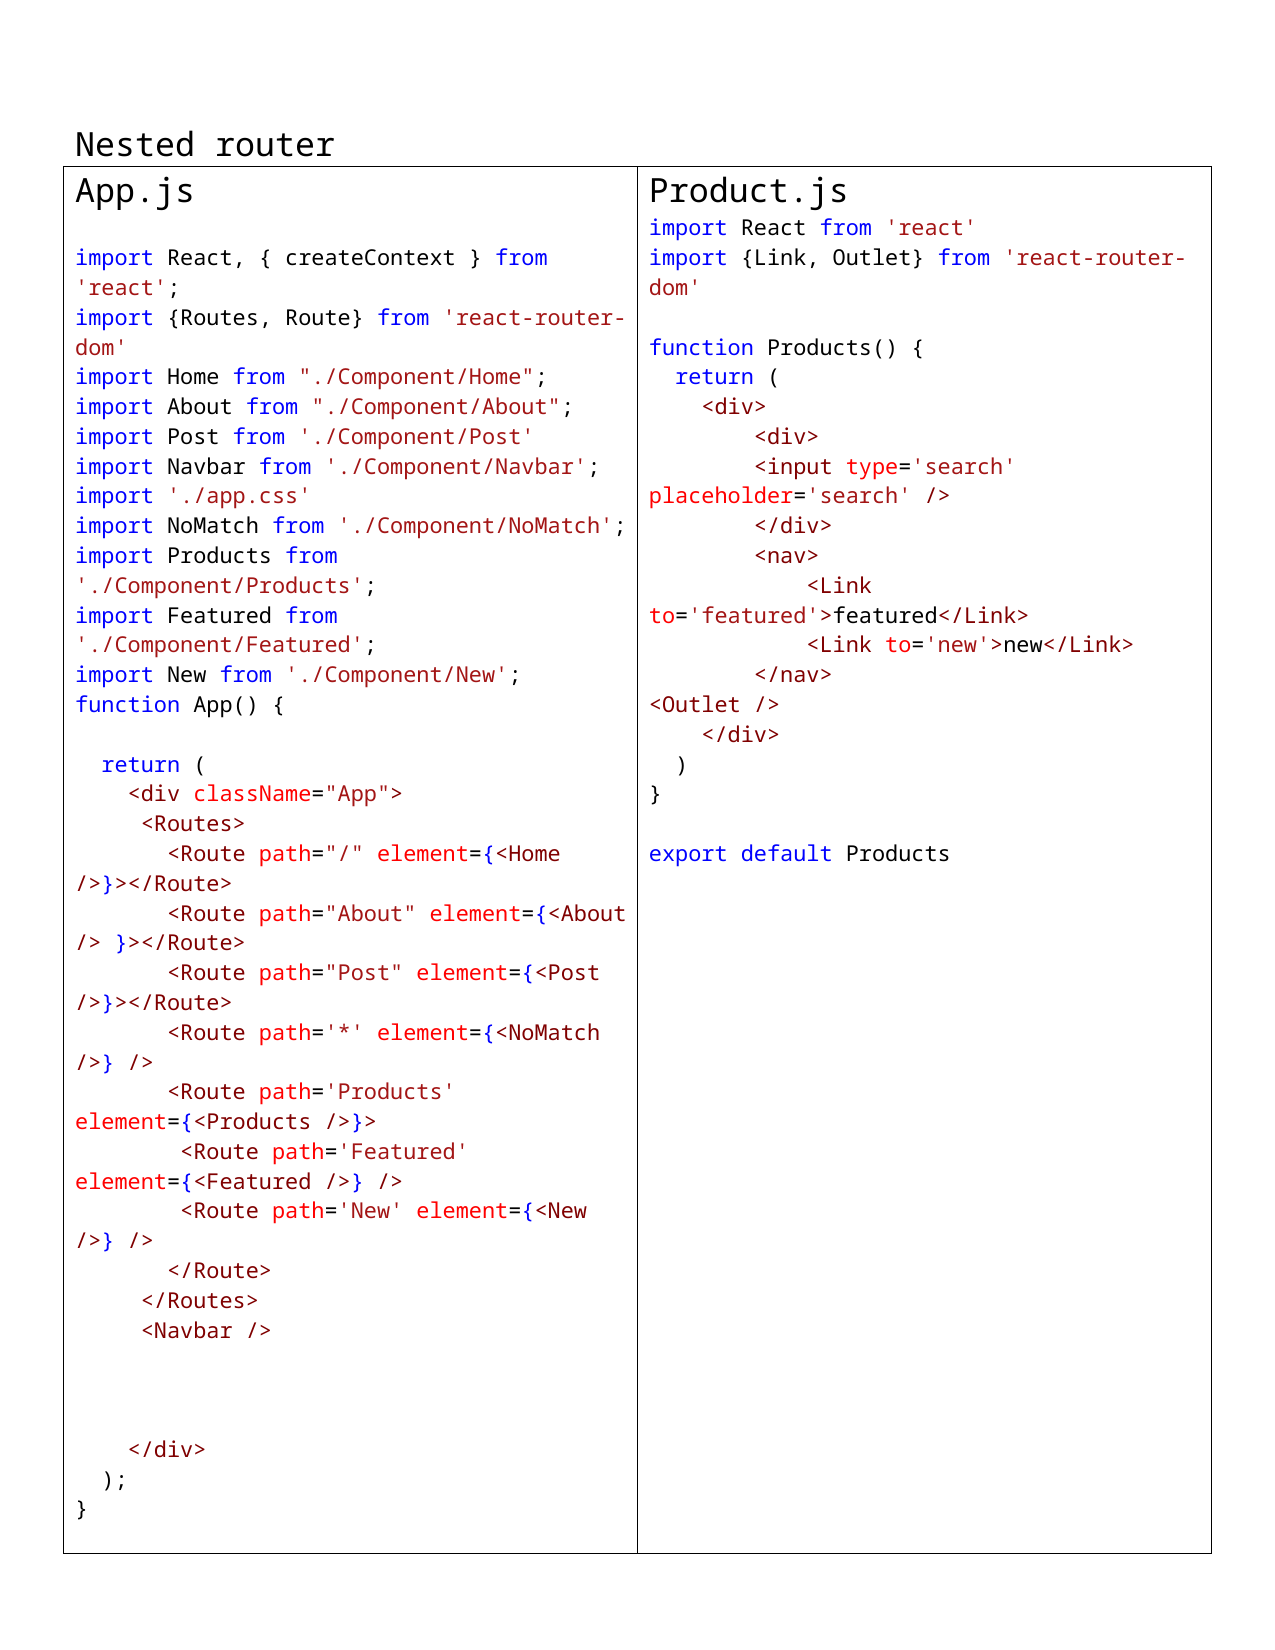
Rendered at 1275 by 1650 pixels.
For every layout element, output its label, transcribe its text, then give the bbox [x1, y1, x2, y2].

text Nested router [75, 120, 1200, 166]
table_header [64, 167, 637, 1553]
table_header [638, 167, 1211, 1553]
